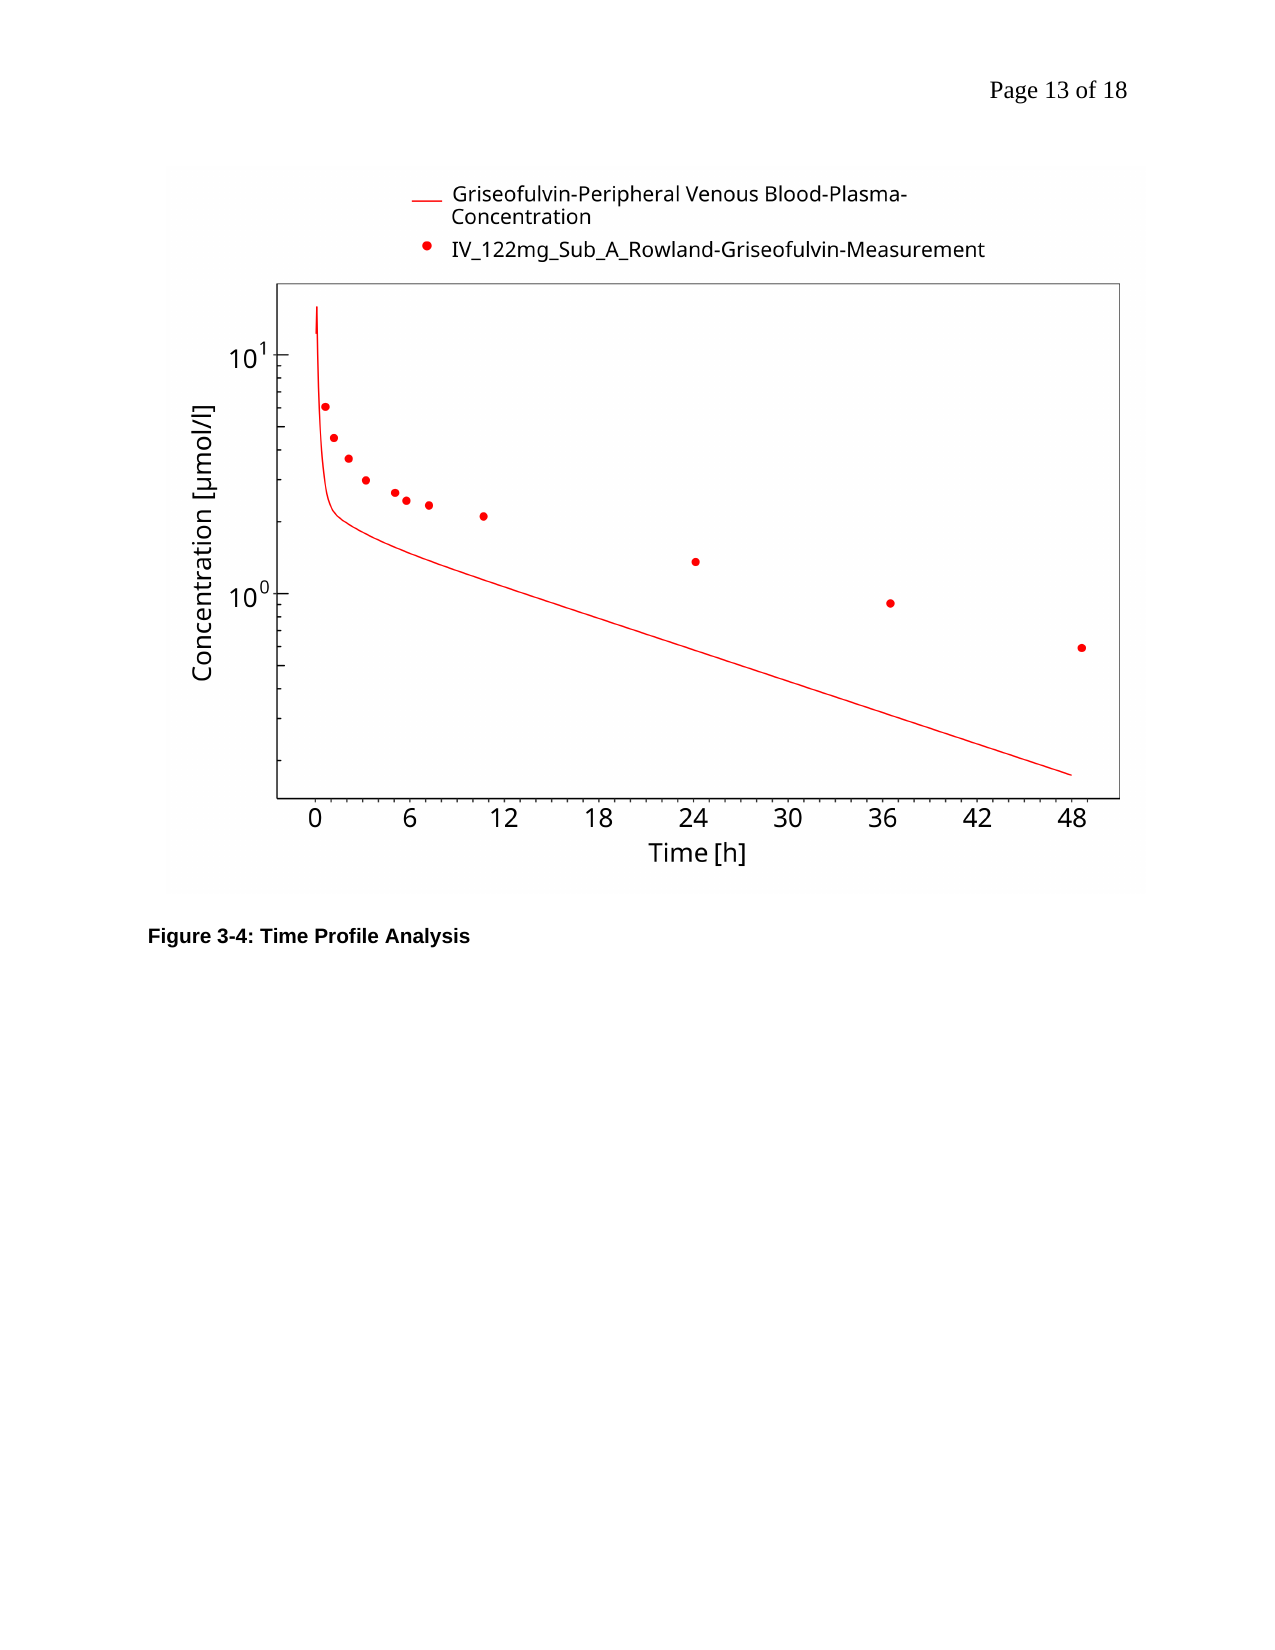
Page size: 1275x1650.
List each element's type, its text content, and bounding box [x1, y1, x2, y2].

picture [166, 166, 1146, 894]
text Figure 3-4: Time Profile Analysis [148, 924, 1127, 948]
